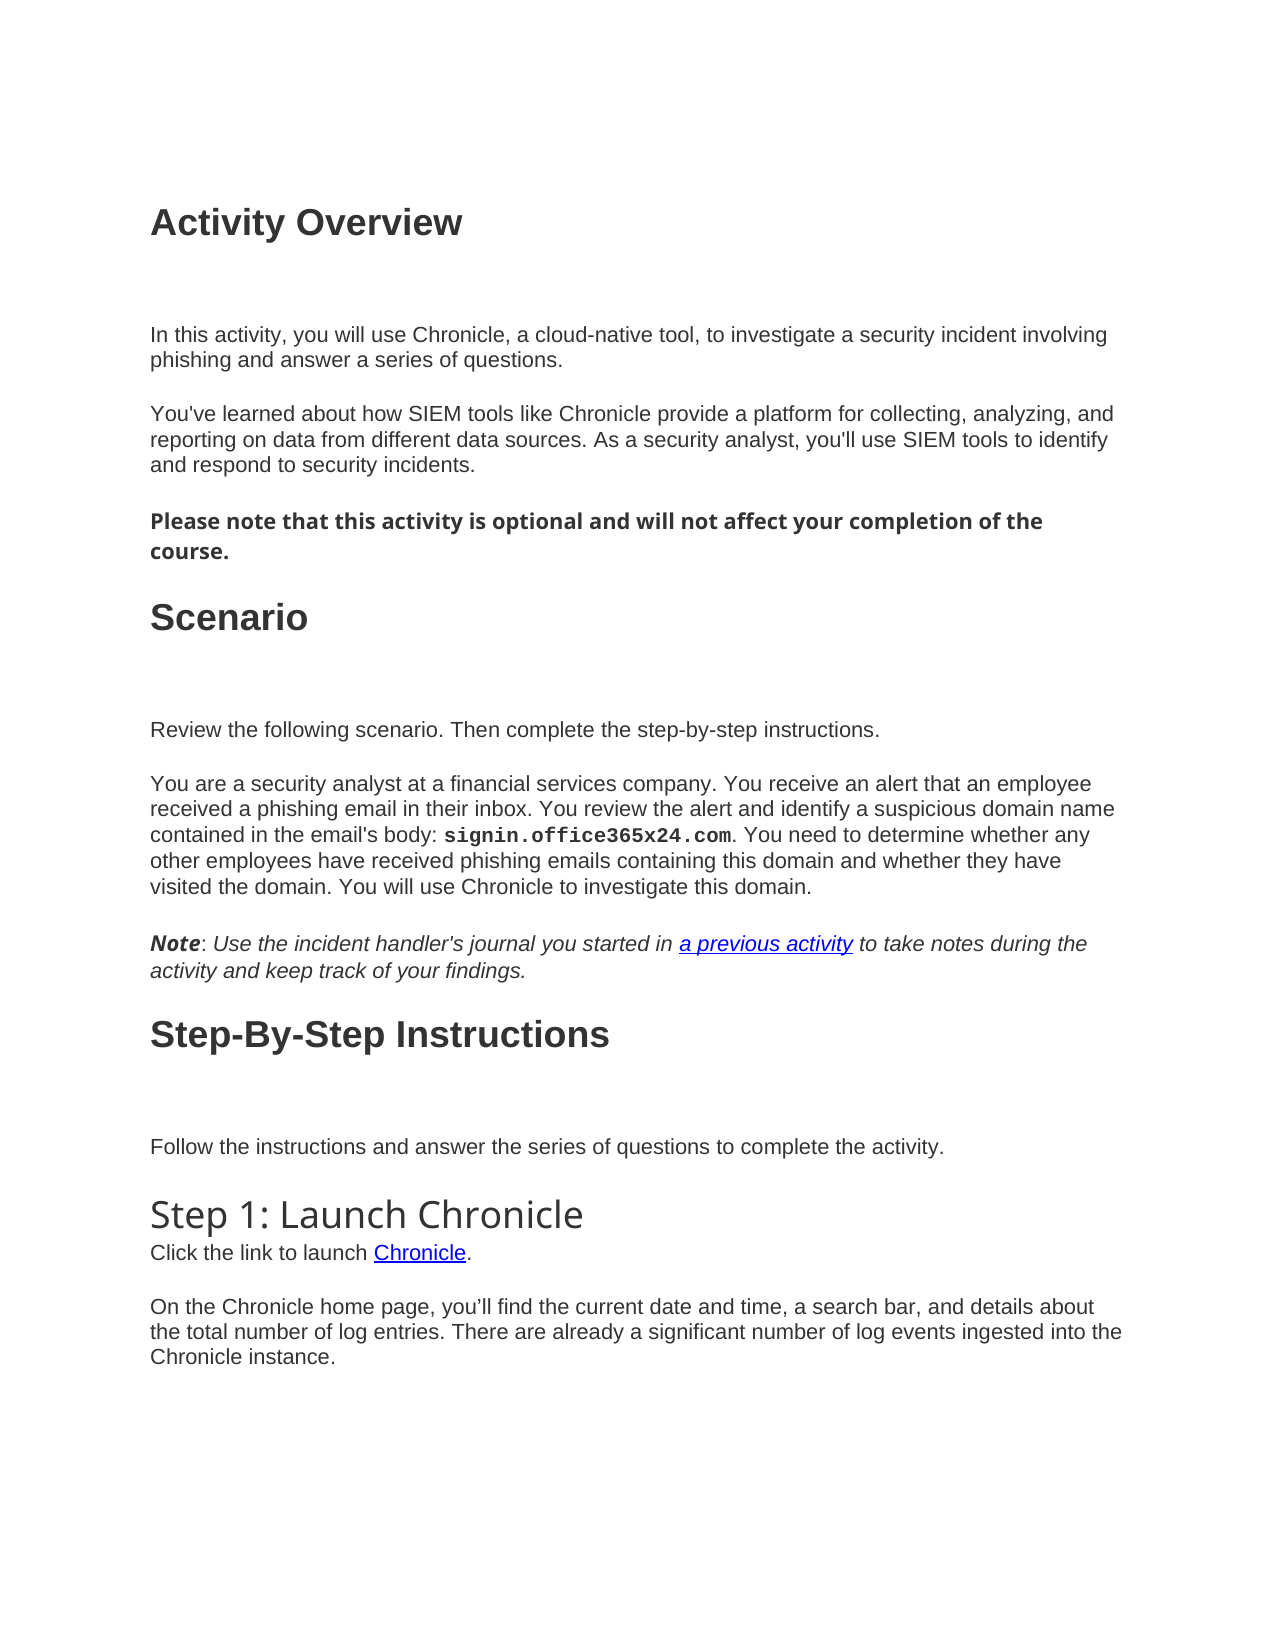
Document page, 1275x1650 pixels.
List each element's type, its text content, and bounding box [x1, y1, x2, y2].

text You are a security analyst at a financial services company. You receive an alert that an employee received a phishing email in their inbox. You review the alert and identify a suspicious domain name contained in the email's body: signin.office365x24.com. You need to determine whether any other employees have received phishing emails containing this domain and whether they have visited the domain. You will use Chronicle to investigate this domain. [150, 771, 1125, 899]
text Click the link to launch Chronicle. [150, 1239, 1125, 1265]
text Scenario [150, 595, 1125, 638]
text Review the following scenario. Then complete the step-by-step instructions. [150, 717, 1125, 742]
text Step 1: Launch Chronicle [150, 1188, 1125, 1239]
text On the Chronicle home page, you’ll find the current date and time, a search bar, and details about the total number of log entries. There are already a significant number of log events ingested into the Chronicle instance. [150, 1294, 1125, 1369]
text Note: Use the incident handler's journal you started in a previous activity to take notes during the activity and keep track of your findings. [150, 928, 1125, 983]
text Follow the instructions and answer the series of questions to complete the activity. [150, 1134, 1125, 1159]
text Step-By-Step Instructions [150, 1012, 1125, 1055]
text You've learned about how SIEM tools like Chronicle provide a platform for collecting, analyzing, and reporting on data from different data sources. As a security analyst, you'll use SIEM tools to identify and respond to security incidents. [150, 401, 1125, 477]
text Please note that this activity is optional and will not affect your completion of the course. [150, 506, 1125, 566]
text Activity Overview [150, 200, 1125, 243]
text In this activity, you will use Chronicle, a cloud-native tool, to investigate a security incident involving phishing and answer a series of questions. [150, 322, 1125, 372]
